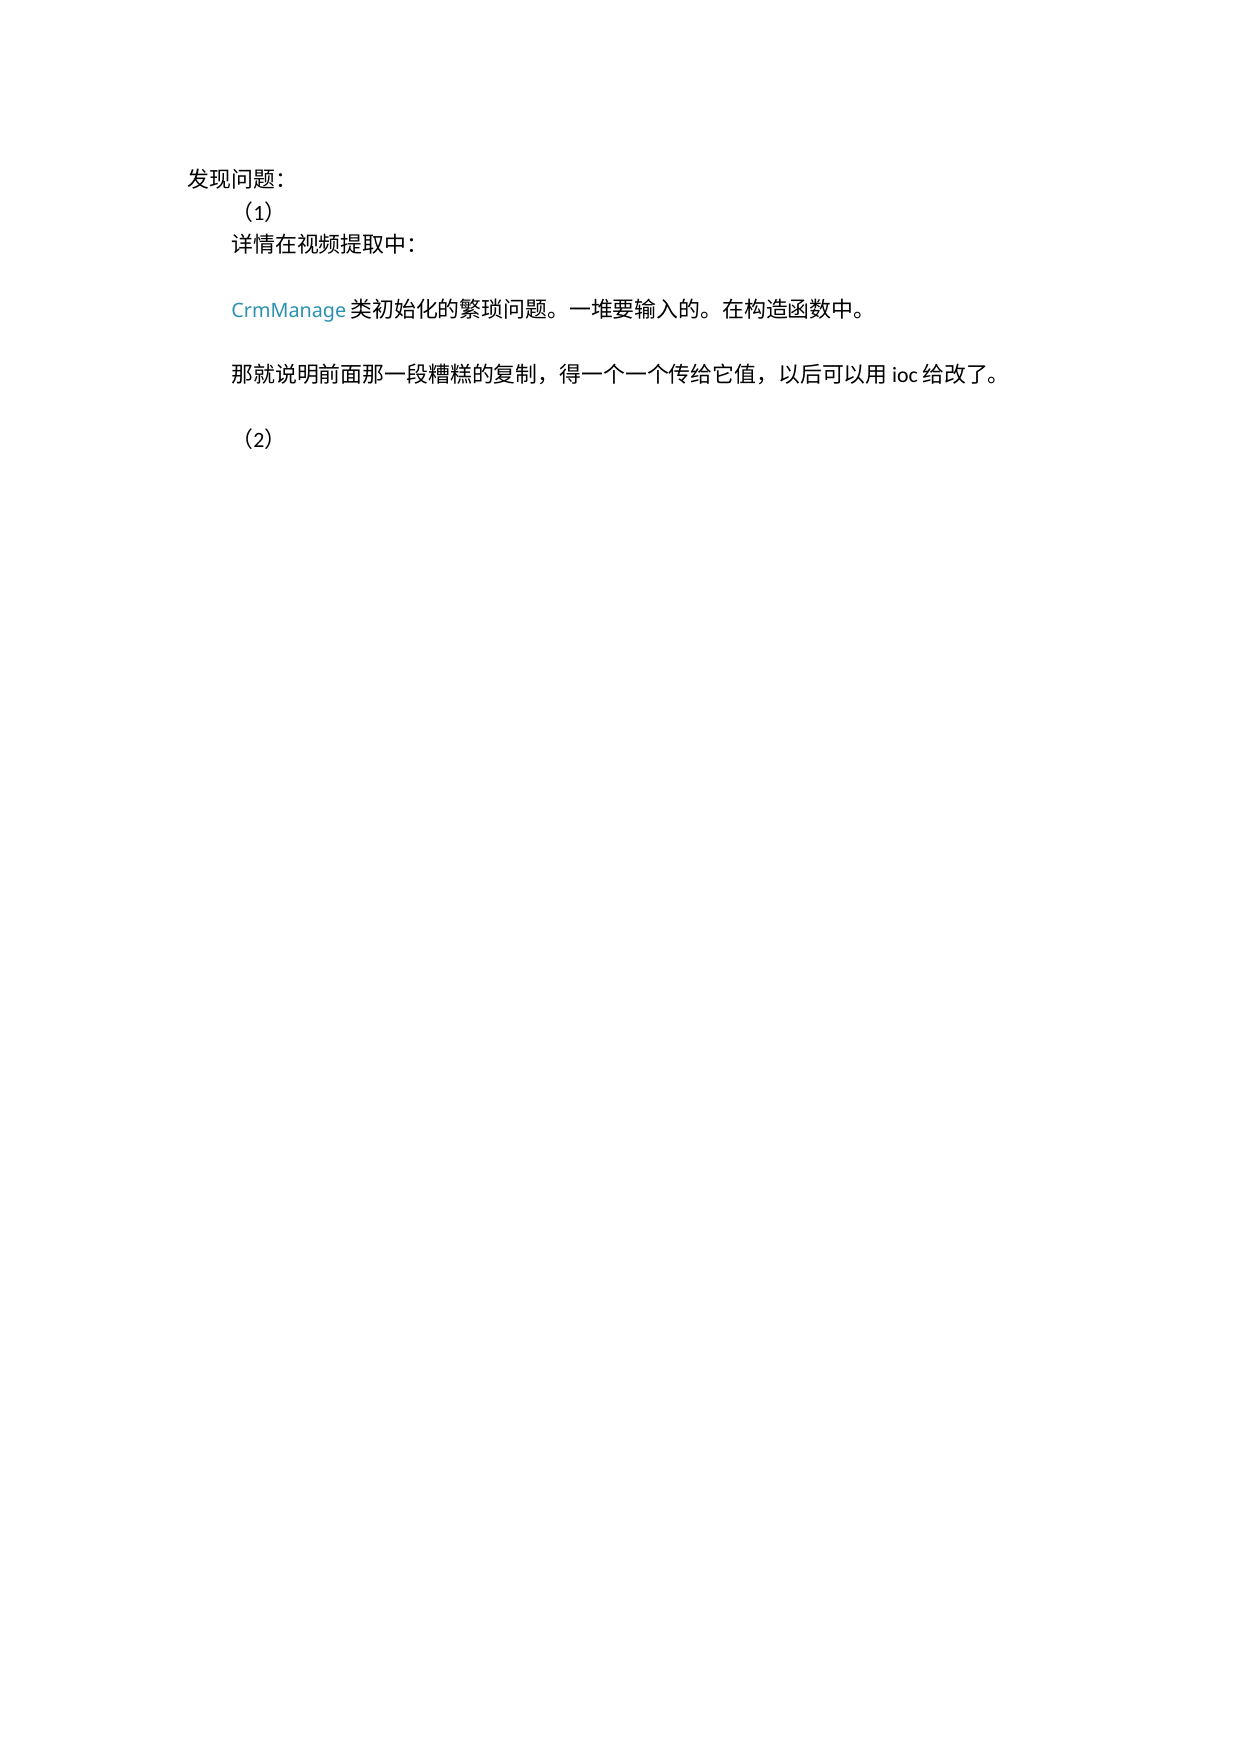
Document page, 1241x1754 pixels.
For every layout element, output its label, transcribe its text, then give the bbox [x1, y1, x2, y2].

text 发现问题： [187, 162, 1053, 194]
text （2） [187, 422, 1053, 454]
text 详情在视频提取中： [187, 227, 1053, 259]
text 那就说明前面那一段糟糕的复制，得一个一个传给它值，以后可以用ioc给改了。 [187, 357, 1053, 389]
text （1） [187, 194, 1053, 227]
text CrmManage类初始化的繁琐问题。一堆要输入的。在构造函数中。 [187, 292, 1053, 324]
